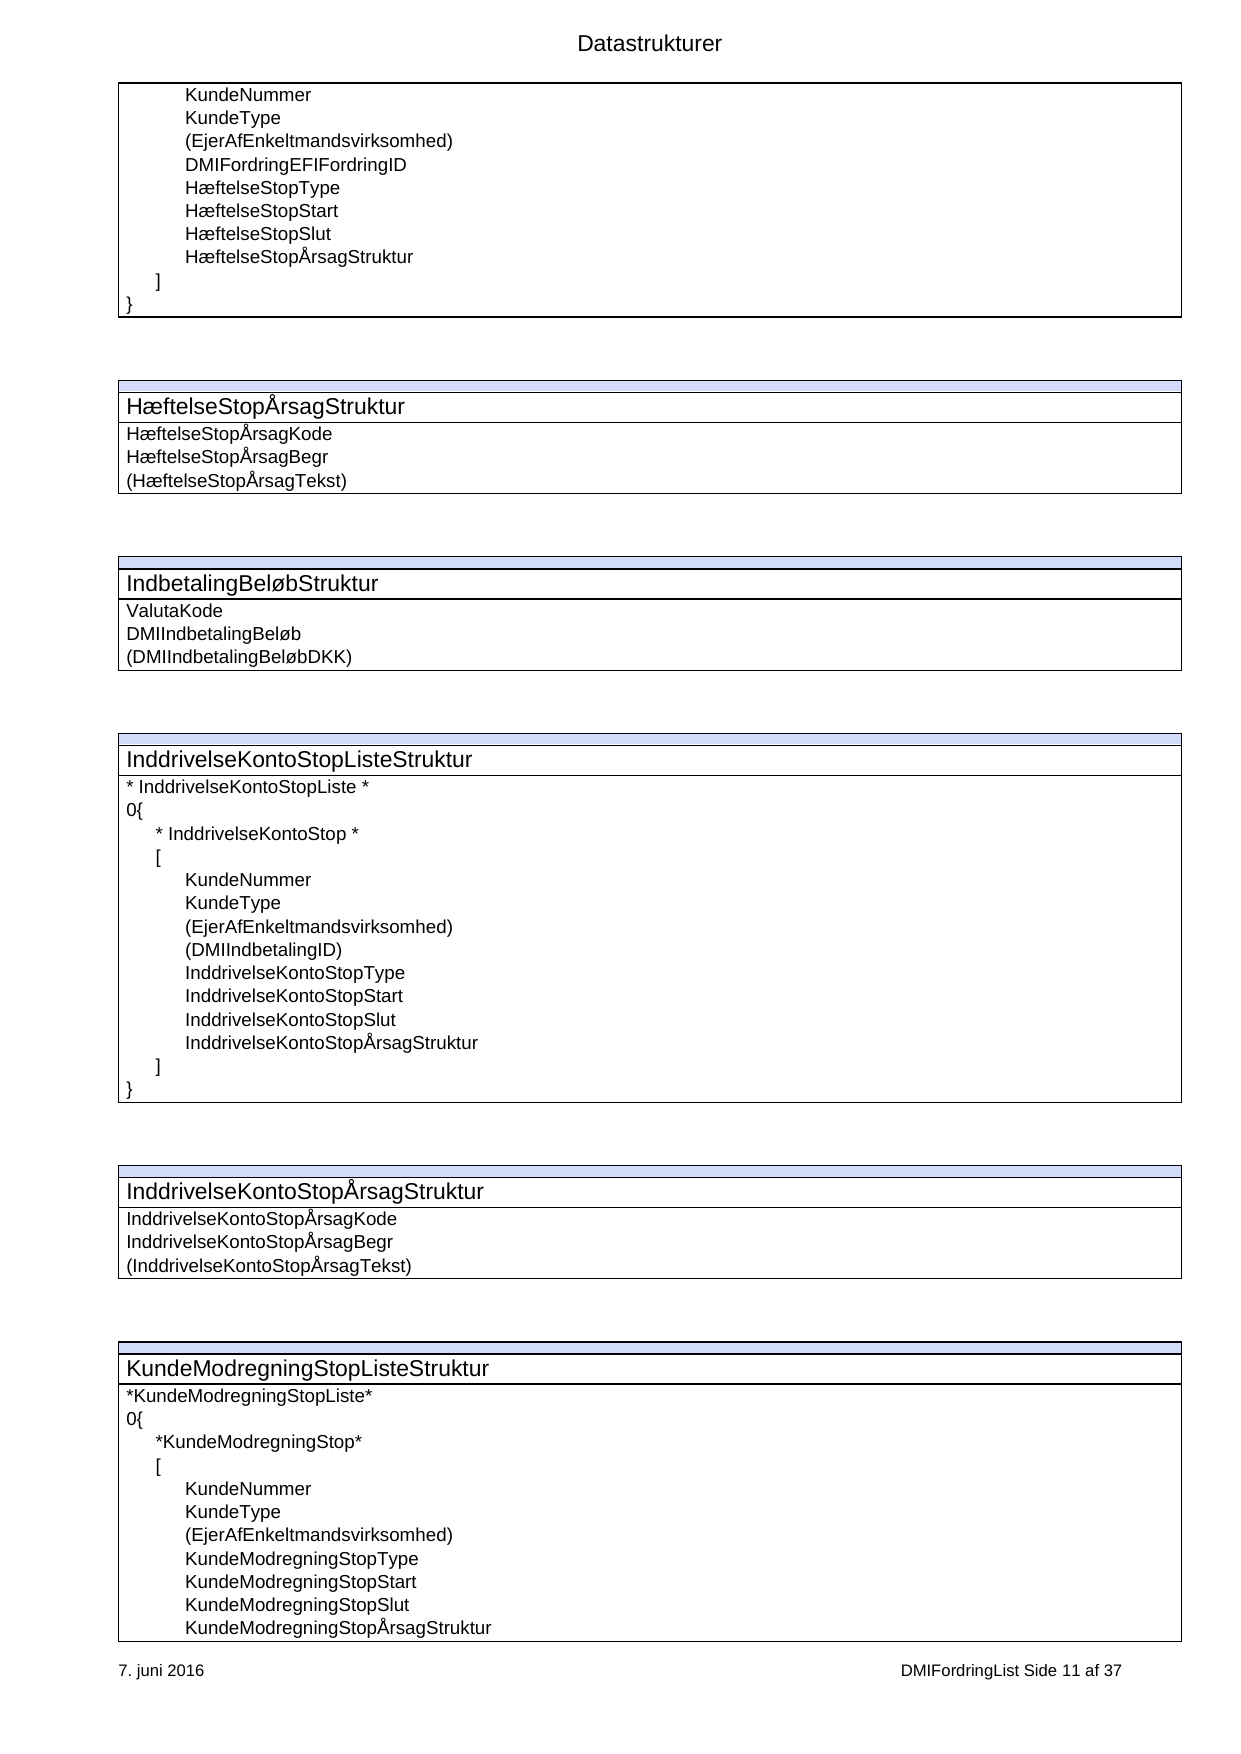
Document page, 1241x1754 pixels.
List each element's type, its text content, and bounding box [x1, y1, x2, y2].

table_header [119, 381, 1181, 391]
table_cell InddrivelseKontoStopÅrsagStruktur [119, 1178, 1181, 1207]
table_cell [119, 84, 1181, 316]
table_cell InddrivelseKontoStopListeStruktur [119, 746, 1181, 774]
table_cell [119, 1385, 1181, 1641]
table_cell HæftelseStopÅrsagStruktur [119, 393, 1181, 421]
table_cell ValutaKode DMIIndbetalingBeløb (DMIIndbetalingBeløbDKK) [119, 600, 1181, 669]
table_cell InddrivelseKontoStopÅrsagKode InddrivelseKontoStopÅrsagBegr (InddrivelseKontoStopÅrsagTekst) [119, 1208, 1181, 1278]
table_cell HæftelseStopÅrsagKode HæftelseStopÅrsagBegr (HæftelseStopÅrsagTekst) [119, 423, 1181, 493]
table_header [119, 1343, 1181, 1353]
table_cell IndbetalingBeløbStruktur [119, 570, 1181, 598]
table_header [119, 1166, 1181, 1177]
table_header [119, 734, 1181, 744]
table_cell KundeModregningStopListeStruktur [119, 1355, 1181, 1383]
table_cell * InddrivelseKontoStopListe * 0{ * InddrivelseKontoStop * [ KundeNummer KundeType (EjerAfEnkeltmandsvirksomhed) (DMIIndbetalingID) InddrivelseKontoStopType InddrivelseKontoStopStart InddrivelseKontoStopSlut InddrivelseKontoStopÅrsagStruktur ] } [119, 776, 1181, 1102]
table_header [119, 557, 1181, 568]
